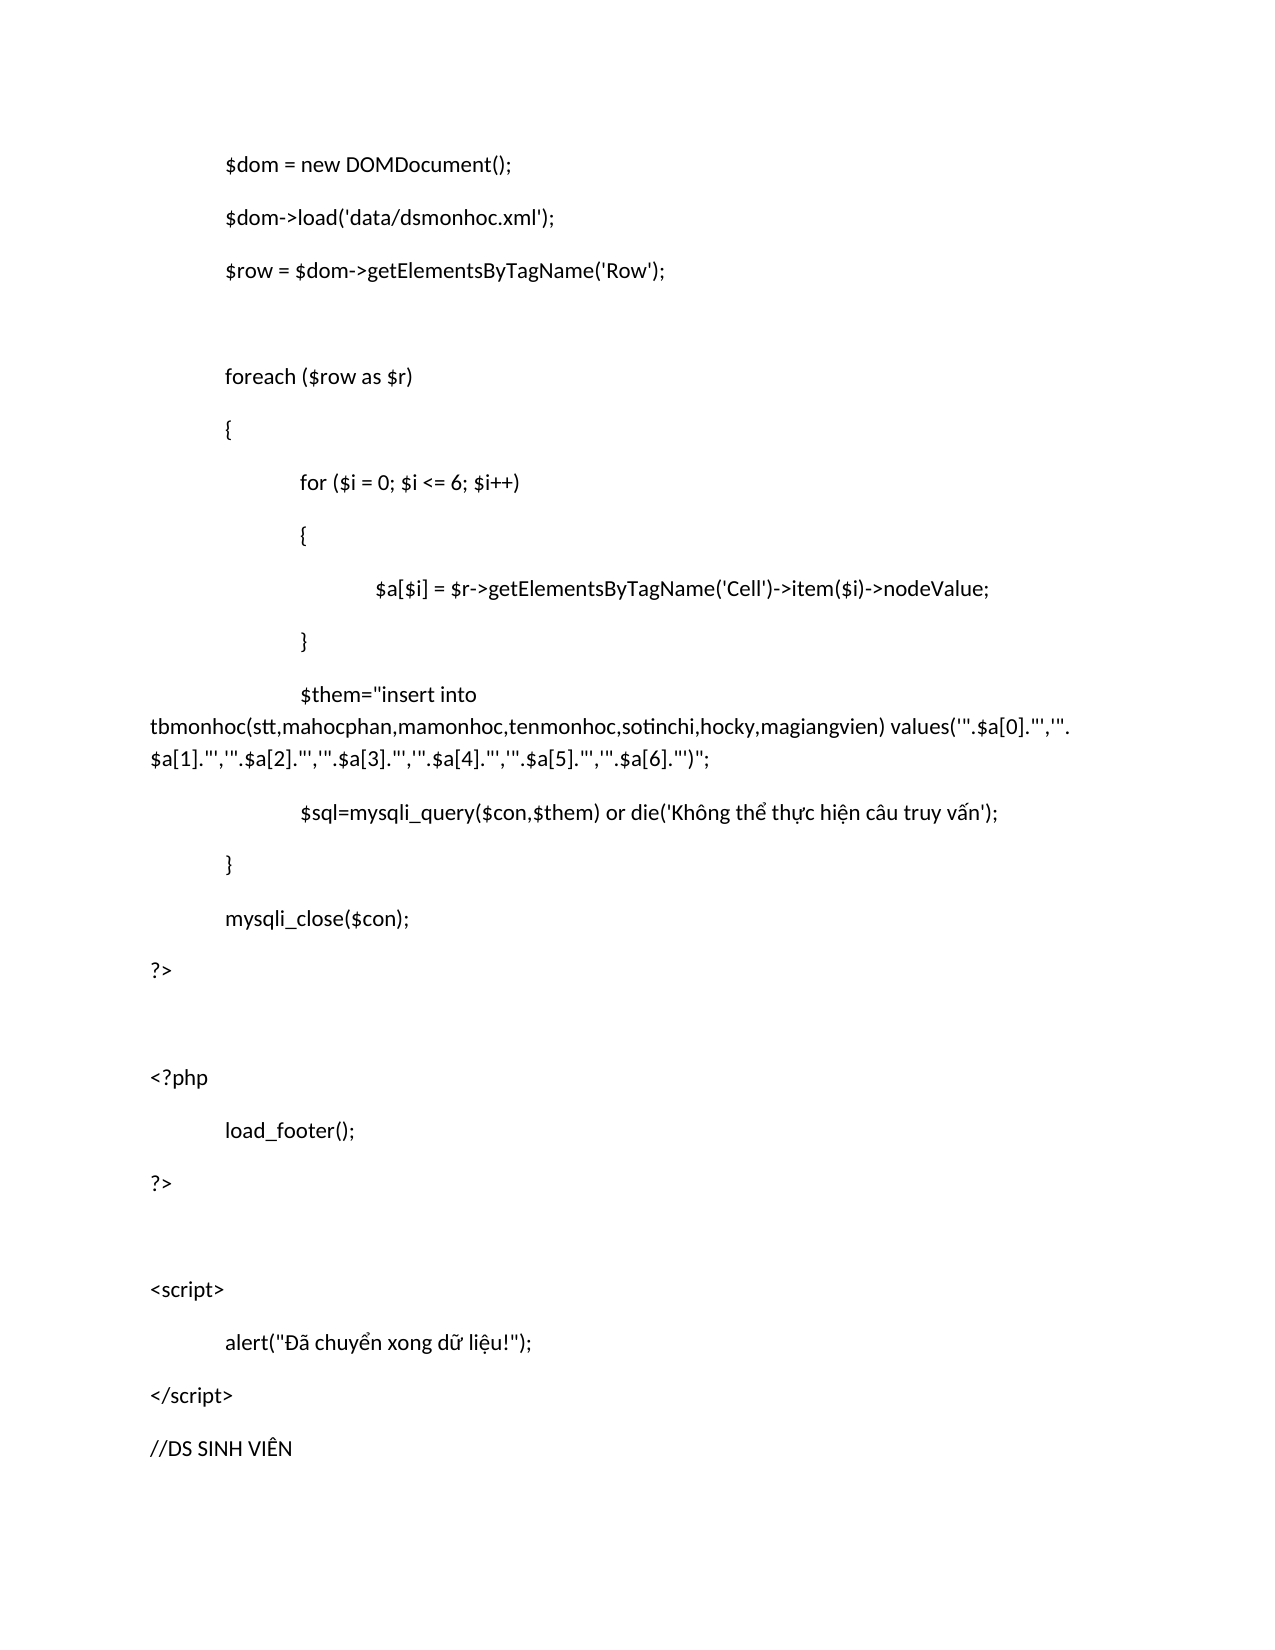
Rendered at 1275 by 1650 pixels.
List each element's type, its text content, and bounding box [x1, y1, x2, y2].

text <?php [150, 1063, 1125, 1091]
text } [150, 627, 1125, 655]
text $them="insert into tbmonhoc(stt,mahocphan,mamonhoc,tenmonhoc,sotinchi,hocky,magiangvien) values('".$a[0]."','".$a[1]."','".$a[2]."','".$a[3]."','".$a[4]."','".$a[5]."','".$a[6]."')"; [150, 680, 1125, 773]
text $sql=mysqli_query($con,$them) or die('Không thể thực hiện câu truy vấn'); [150, 798, 1125, 826]
text for ($i = 0; $i <= 6; $i++) [150, 468, 1125, 496]
text //DS SINH VIÊN [150, 1434, 1125, 1462]
text { [150, 415, 1125, 443]
text alert("Đã chuyển xong dữ liệu!"); [150, 1328, 1125, 1356]
text <script> [150, 1275, 1125, 1303]
text $a[$i] = $r->getElementsByTagName('Cell')->item($i)->nodeValue; [150, 574, 1125, 602]
text ?> [150, 957, 1125, 985]
text load_footer(); [150, 1116, 1125, 1144]
text foreach ($row as $r) [150, 362, 1125, 390]
text mysqli_close($con); [150, 904, 1125, 932]
text $dom->load('data/dsmonhoc.xml'); [150, 203, 1125, 231]
text ?> [150, 1169, 1125, 1197]
text $row = $dom->getElementsByTagName('Row'); [150, 256, 1125, 284]
text { [150, 521, 1125, 549]
text } [150, 851, 1125, 879]
text $dom = new DOMDocument(); [150, 150, 1125, 178]
text </script> [150, 1381, 1125, 1409]
